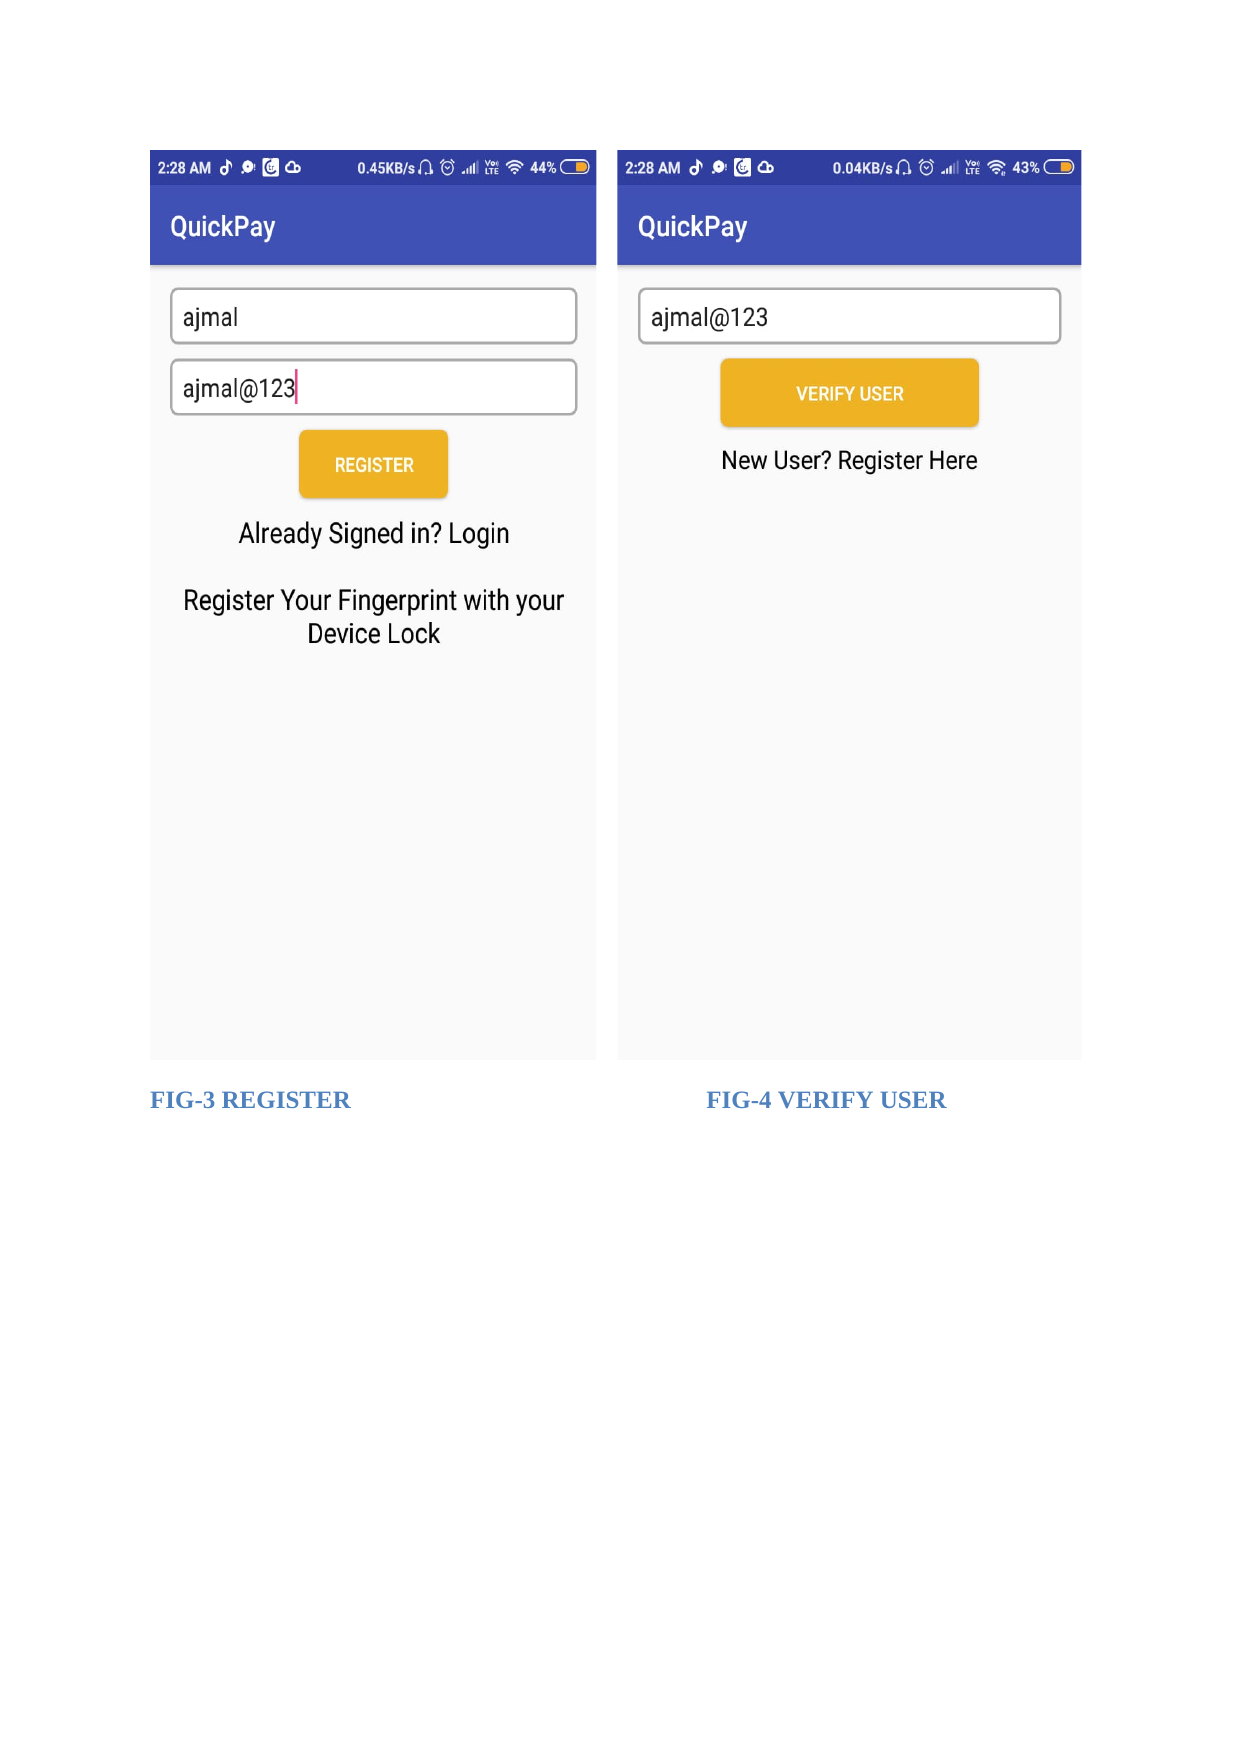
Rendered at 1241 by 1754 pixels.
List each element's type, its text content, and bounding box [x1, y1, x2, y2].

picture [617, 150, 1082, 1060]
text FIG-3 REGISTER FIG-4 VERIFY USER [150, 1085, 1090, 1113]
picture [150, 150, 597, 1060]
